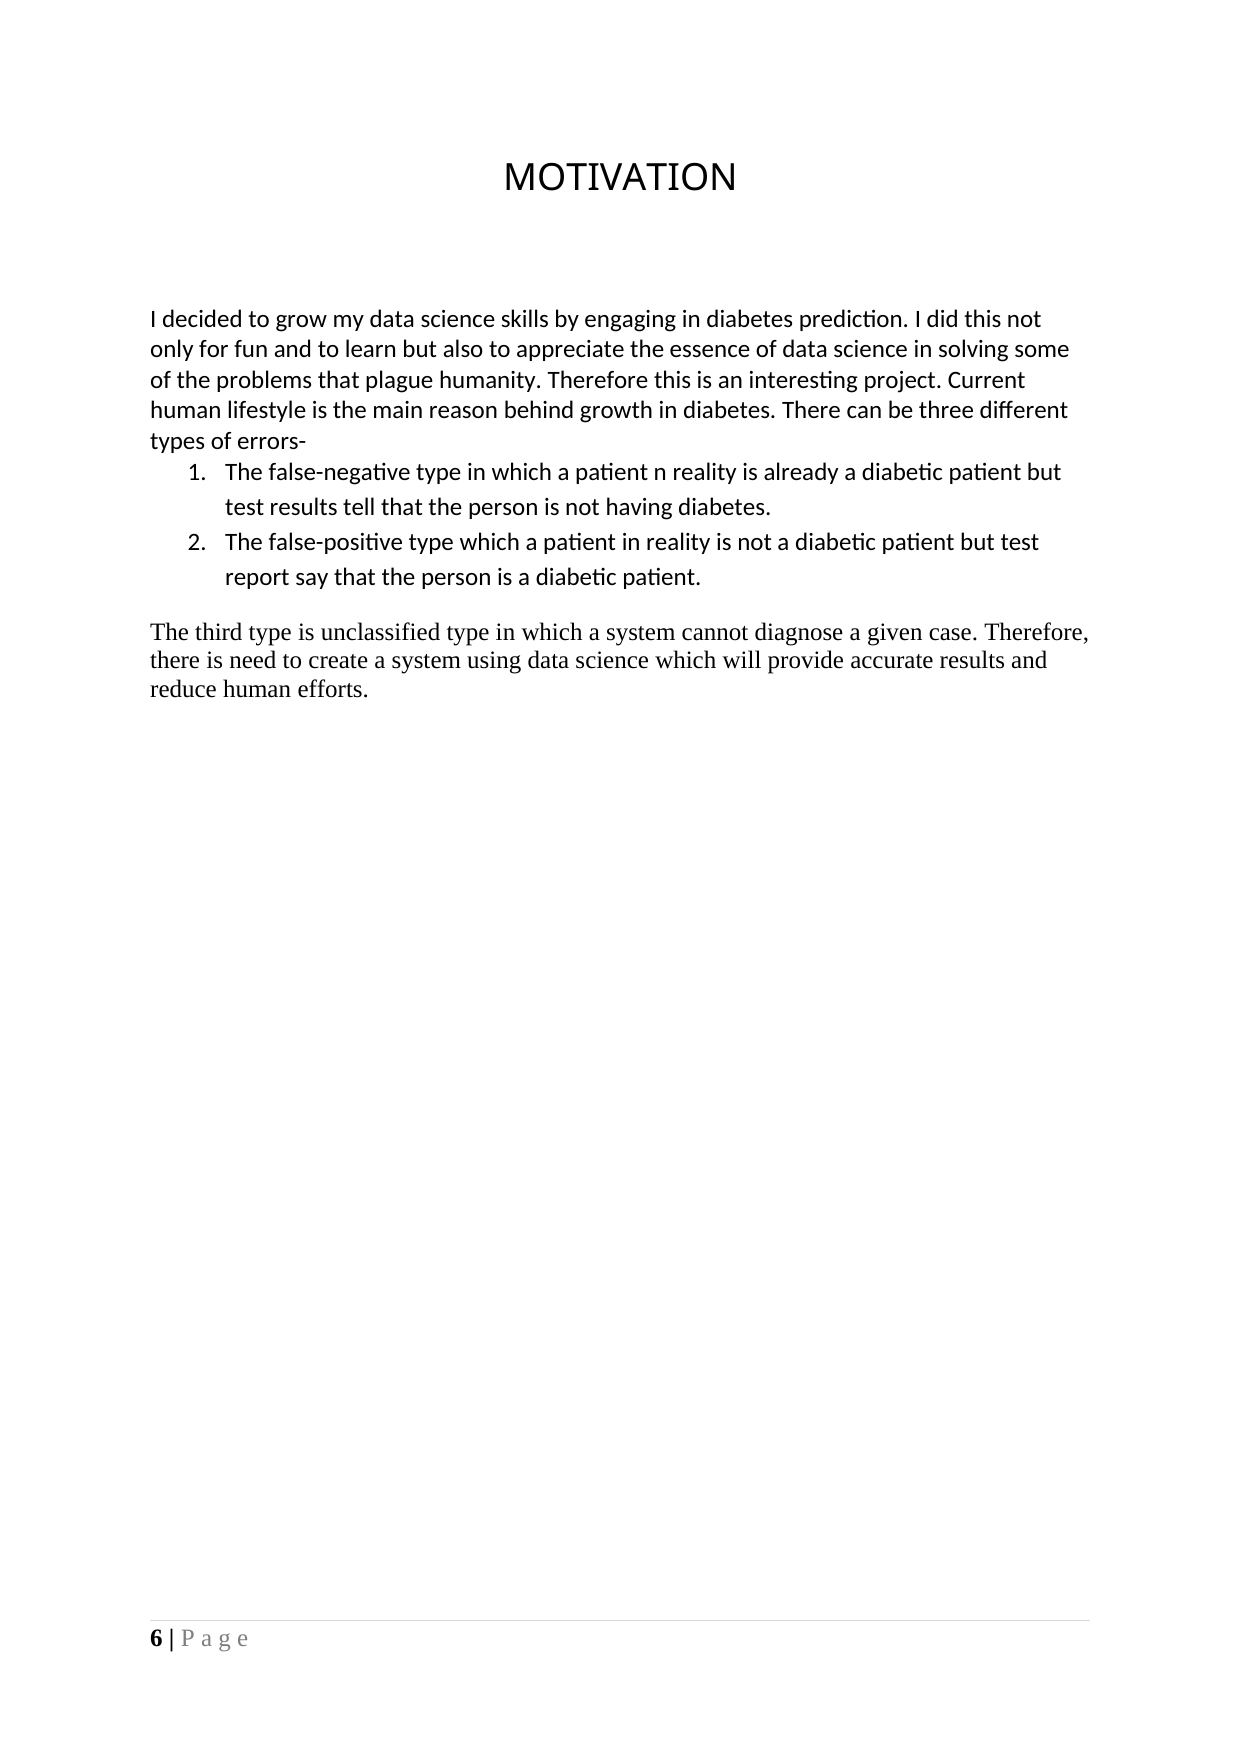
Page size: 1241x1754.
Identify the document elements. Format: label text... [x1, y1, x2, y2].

list The false-positive type which a patient in reality is not a diabetic patient but test report say that the person is a diabetic patient. [187, 526, 1090, 591]
text MOTIVATION [150, 150, 1090, 201]
text The third type is unclassified type in which a system cannot diagnose a given case. Therefore, there is need to create a system using data science which will provide accurate results and reduce human efforts. [150, 617, 1090, 703]
list The false-negative type in which a patient n reality is already a diabetic patient but test results tell that the person is not having diabetes. [187, 456, 1090, 521]
text I decided to grow my data science skills by engaging in diabetes prediction. I did this not only for fun and to learn but also to appreciate the essence of data science in solving some of the problems that plague humanity. Therefore this is an interesting project. Current human lifestyle is the main reason behind growth in diabetes. There can be three different types of errors- [150, 303, 1090, 456]
